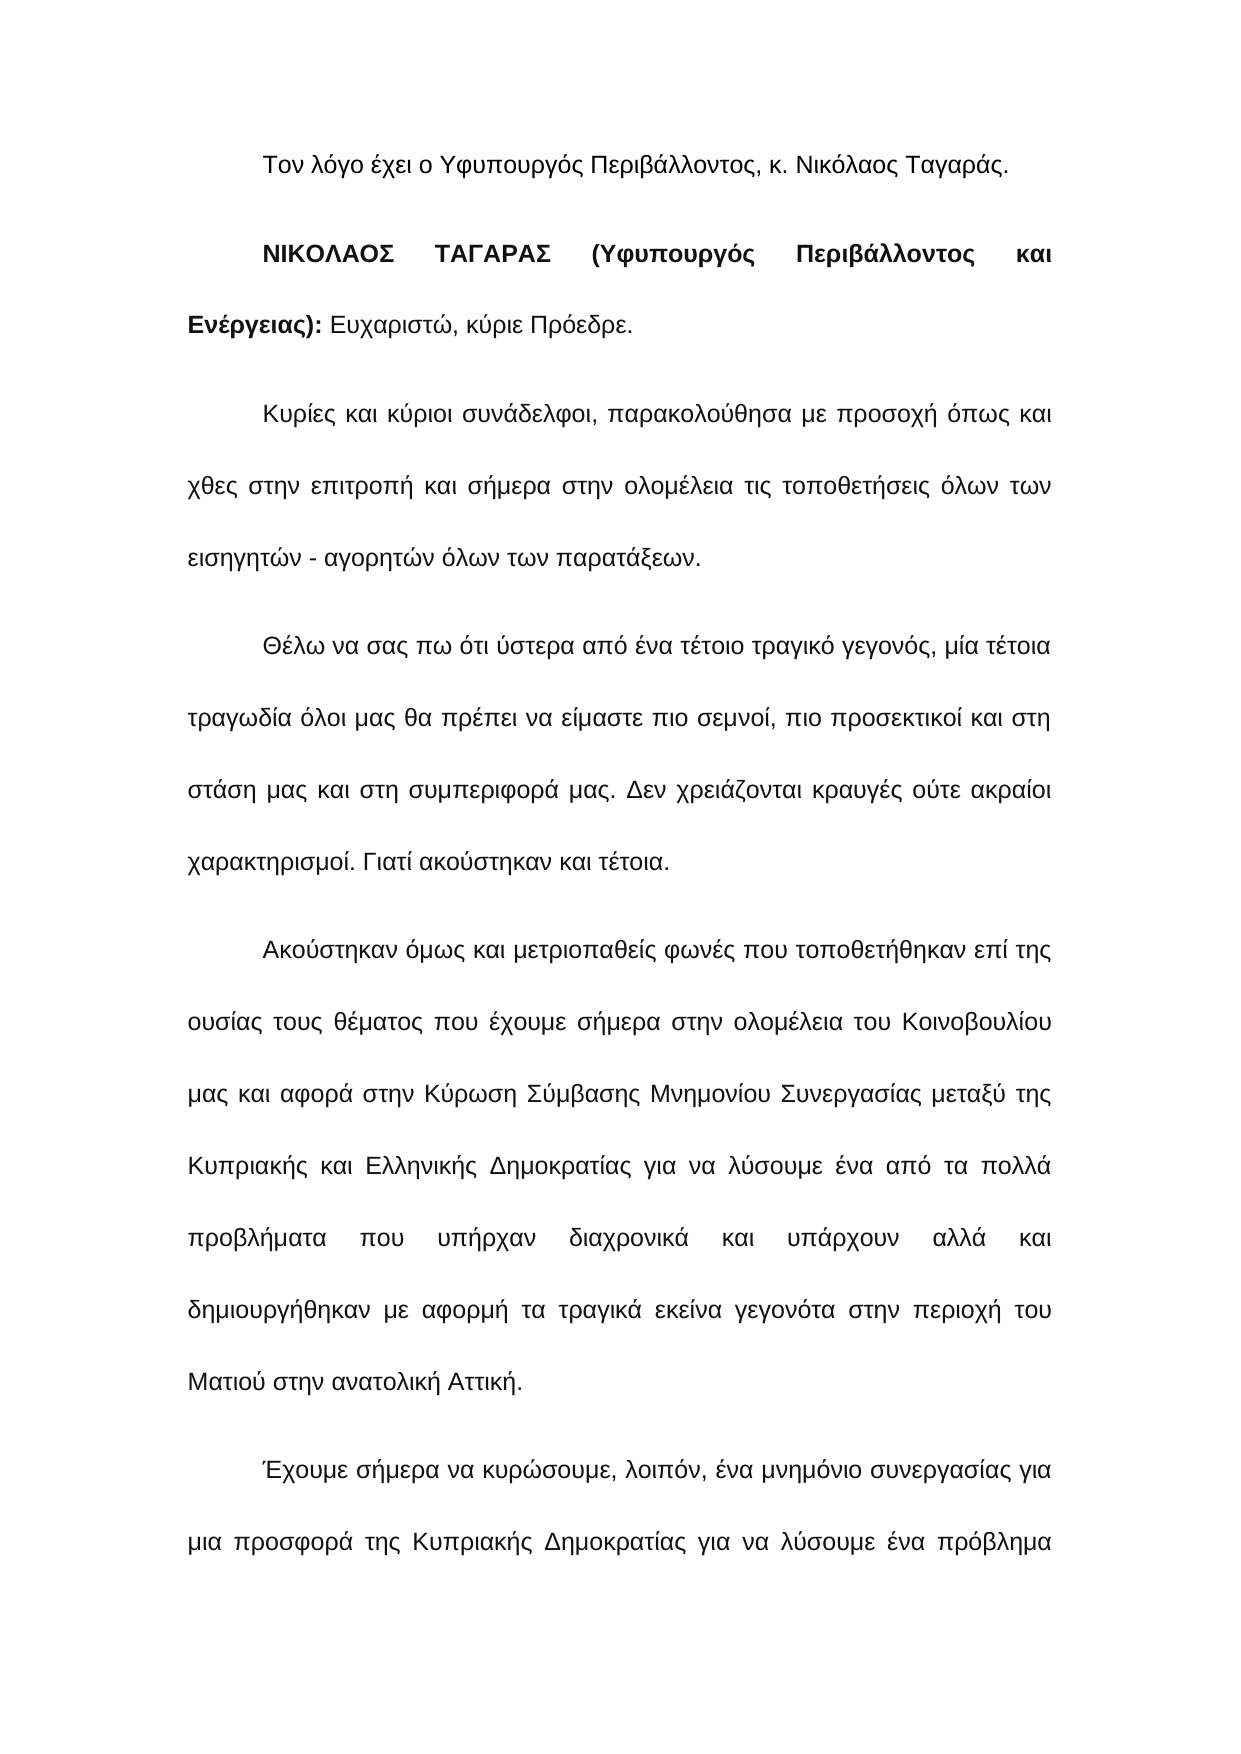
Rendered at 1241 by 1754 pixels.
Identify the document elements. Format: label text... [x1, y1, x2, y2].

text Ακούστηκαν όμως και μετριοπαθείς φωνές που τοποθετήθηκαν επί της ουσίας τους θέματος που έχουμε σήμερα στην ολομέλεια του Κοινοβουλίου μας και αφορά στην Κύρωση Σύμβασης Μνημονίου Συνεργασίας μεταξύ της Κυπριακής και Ελληνικής Δημοκρατίας για να λύσουμε ένα από τα πολλά προβλήματα που υπήρχαν διαχρονικά και υπάρχουν αλλά και δημιουργήθηκαν με αφορμή τα τραγικά εκείνα γεγονότα στην περιοχή του Ματιού στην ανατολική Αττική. [187, 935, 1053, 1395]
text Θέλω να σας πω ότι ύστερα από ένα τέτοιο τραγικό γεγονός, μία τέτοια τραγωδία όλοι μας θα πρέπει να είμαστε πιο σεμνοί, πιο προσεκτικοί και στη στάση μας και στη συμπεριφορά μας. Δεν χρειάζονται κραυγές ούτε ακραίοι χαρακτηρισμοί. Γιατί ακούστηκαν και τέτοια. [187, 631, 1053, 876]
text ΝΙΚΟΛΑΟΣ ΤΑΓΑΡΑΣ (Υφυπουργός Περιβάλλοντος και Ενέργειας): Ευχαριστώ, κύριε Πρόεδρε. [187, 238, 1053, 339]
text Τον λόγο έχει ο Υφυπουργός Περιβάλλοντος, κ. Νικόλαος Ταγαράς. [187, 150, 1053, 179]
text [187, 1455, 1053, 1556]
text Κυρίες και κύριοι συνάδελφοι, παρακολούθησα με προσοχή όπως και χθες στην επιτροπή και σήμερα στην ολομέλεια τις τοποθετήσεις όλων των εισηγητών - αγορητών όλων των παρατάξεων. [187, 399, 1053, 571]
